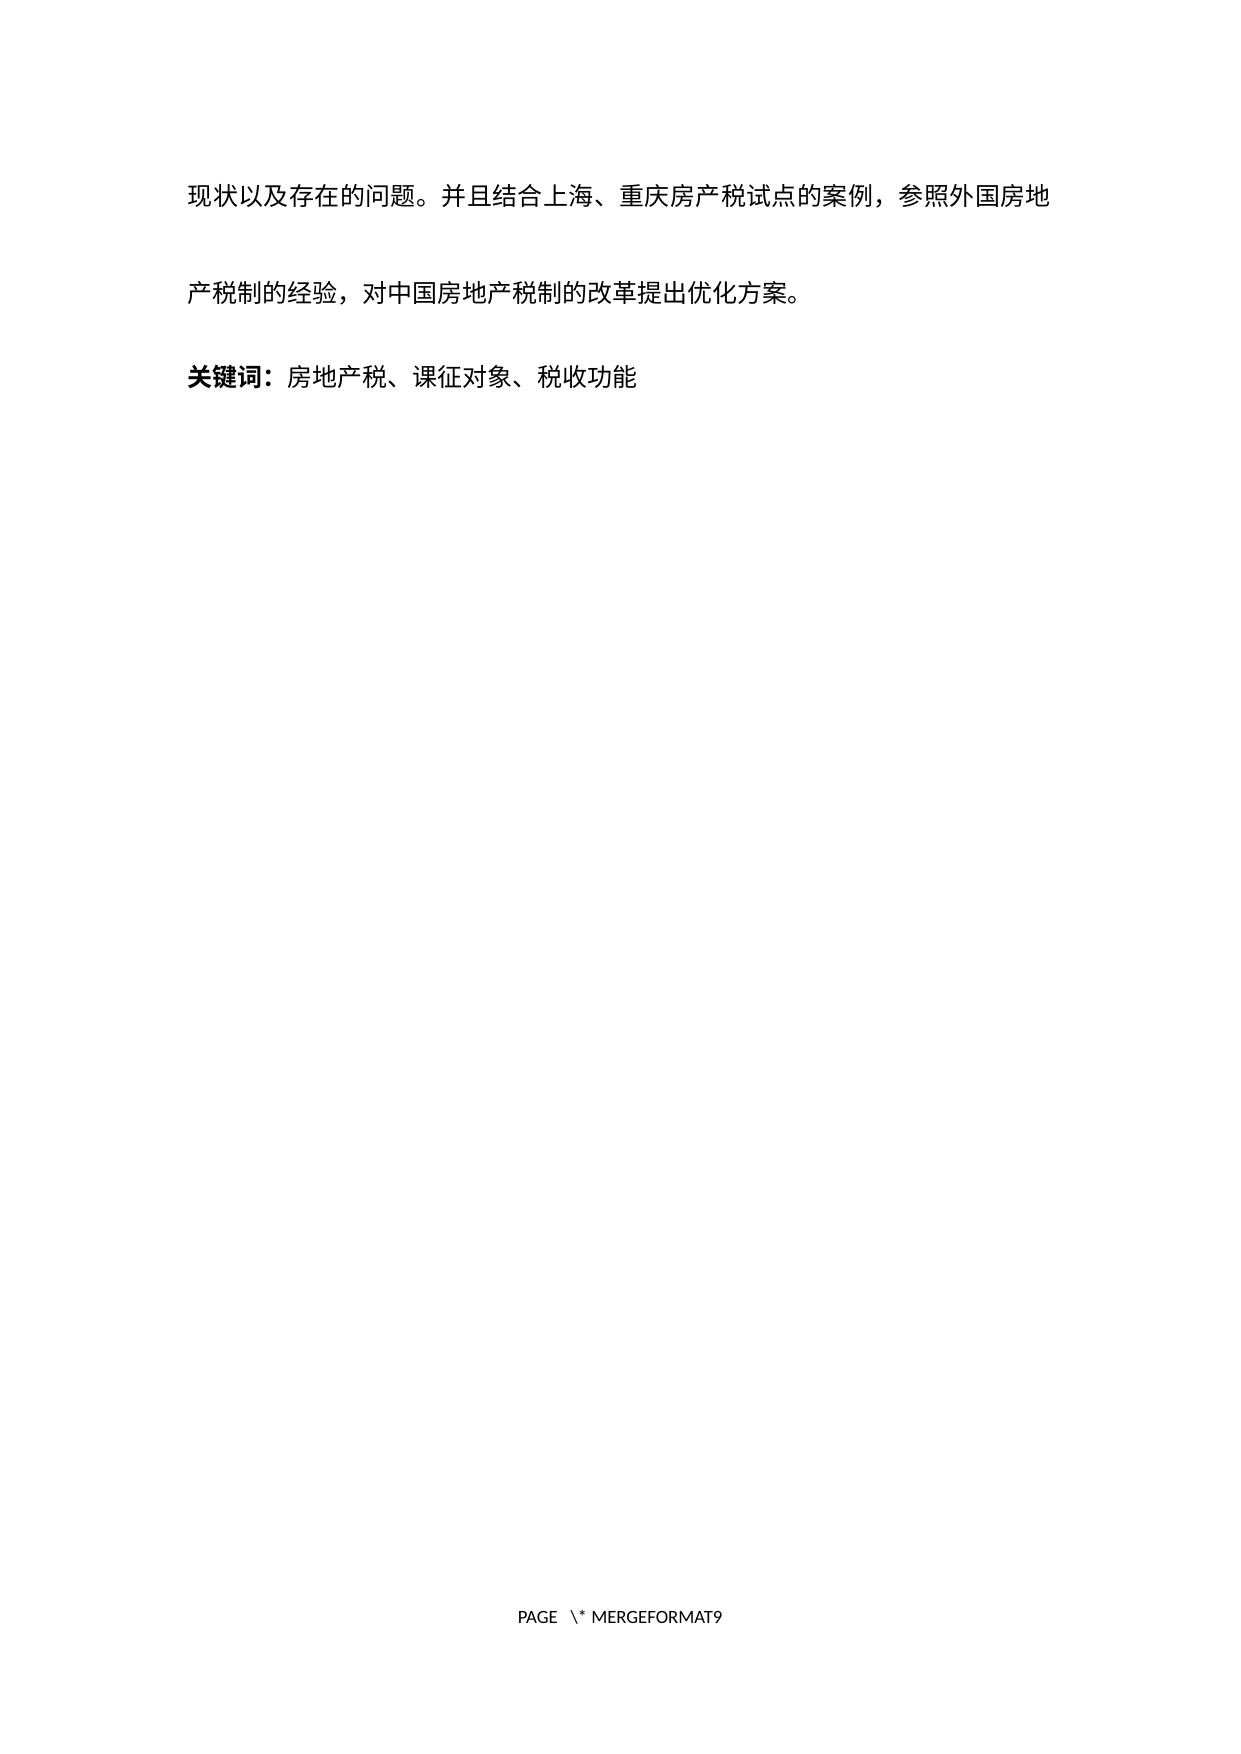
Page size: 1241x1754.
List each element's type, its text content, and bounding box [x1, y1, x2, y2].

text 关键词：房地产税、课征对象、税收功能 [187, 343, 1053, 408]
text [187, 162, 1053, 324]
